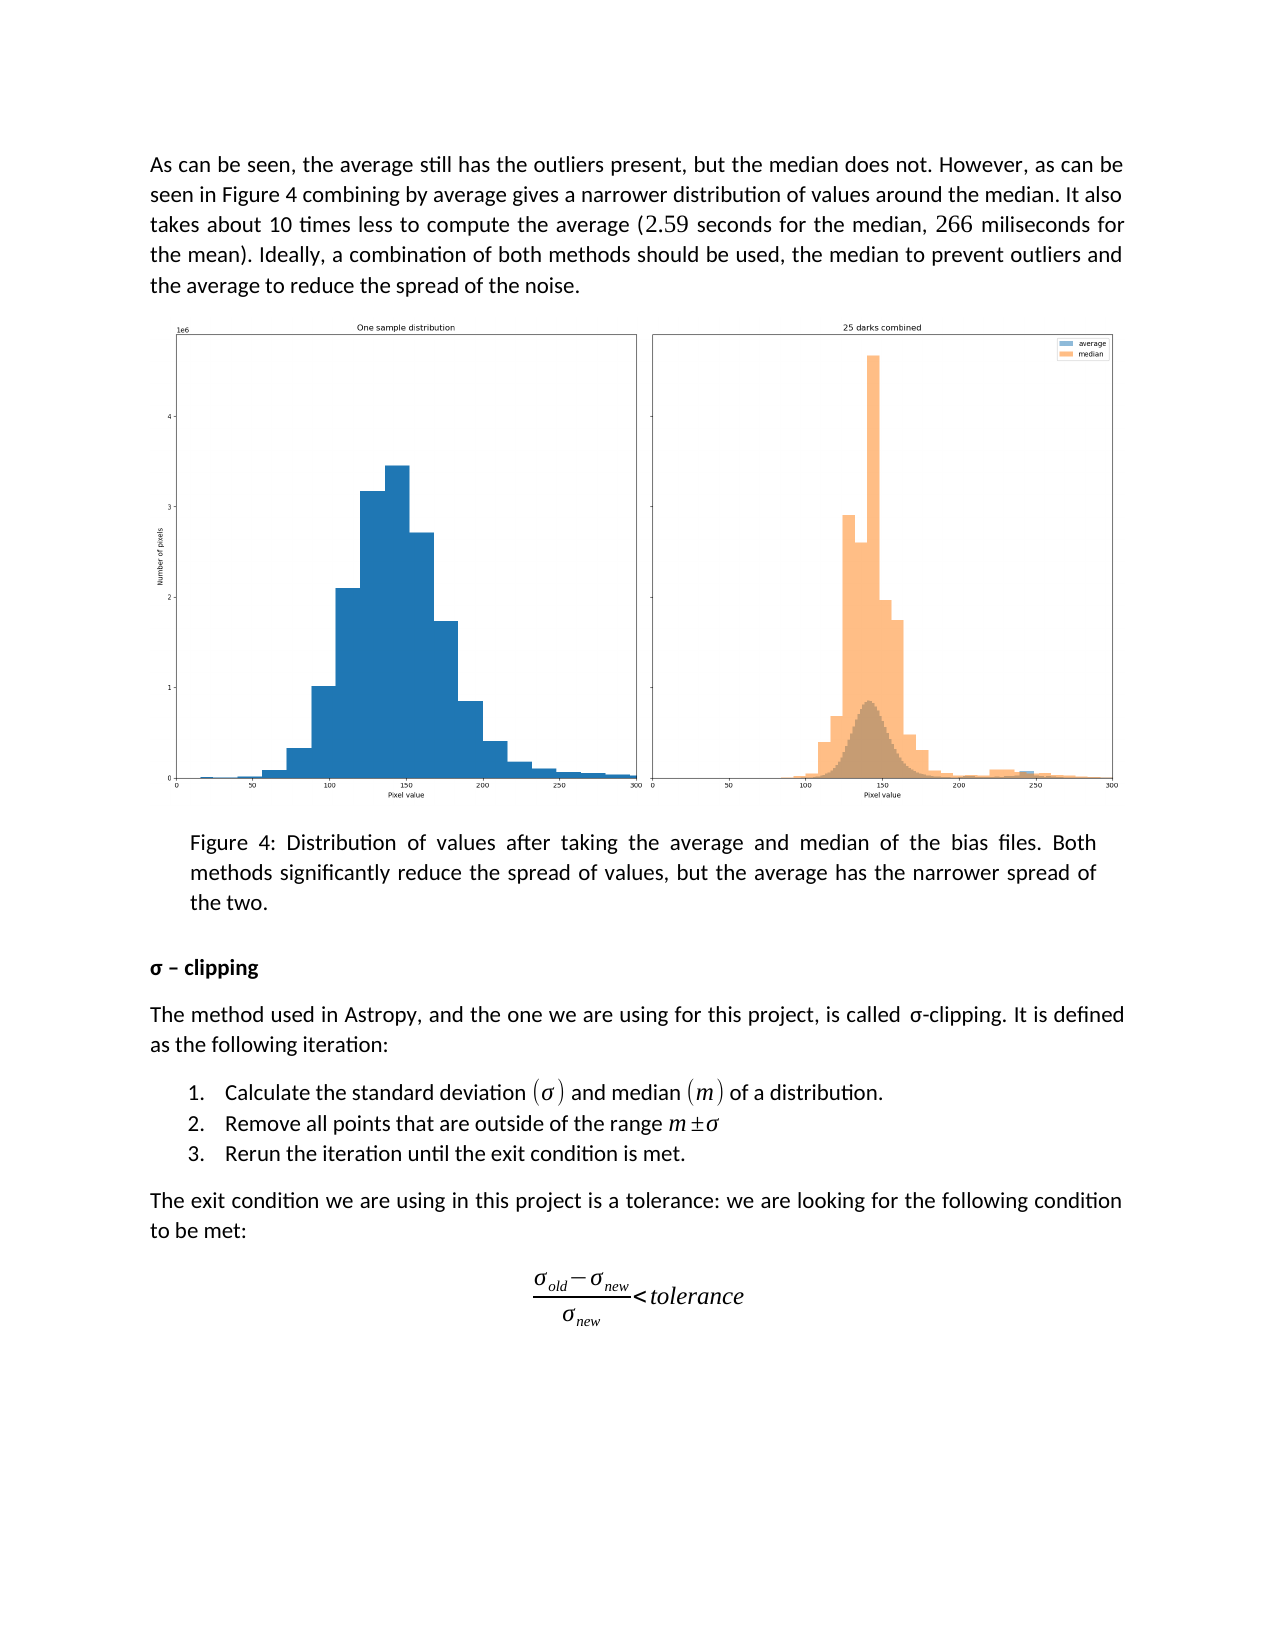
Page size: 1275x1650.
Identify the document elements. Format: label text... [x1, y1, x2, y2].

text The exit condition we are using in this project is a tolerance: we are looking for the following condition to be met: [150, 1186, 1125, 1245]
text As can be seen, the average still has the outliers present, but the median does not. However, as can be seen in Figure 4 combining by average gives a narrower distribution of values around the median. It also takes about 10 times less to compute the average ( seconds for the median, miliseconds for the mean). Ideally, a combination of both methods should be used, the median to prevent outliers and the average to reduce the spread of the noise. [150, 150, 1125, 299]
picture [150, 317, 1125, 806]
text The method used in Astropy, and the one we are using for this project, is called σ-clipping. It is defined as the following iteration: [150, 1000, 1125, 1058]
list Remove all points that are outside of the range [187, 1109, 1125, 1137]
list Calculate the standard deviation and median of a distribution. [187, 1077, 1125, 1107]
text σ – clipping [150, 824, 1125, 981]
list Rerun the iteration until the exit condition is met. [187, 1139, 1125, 1168]
